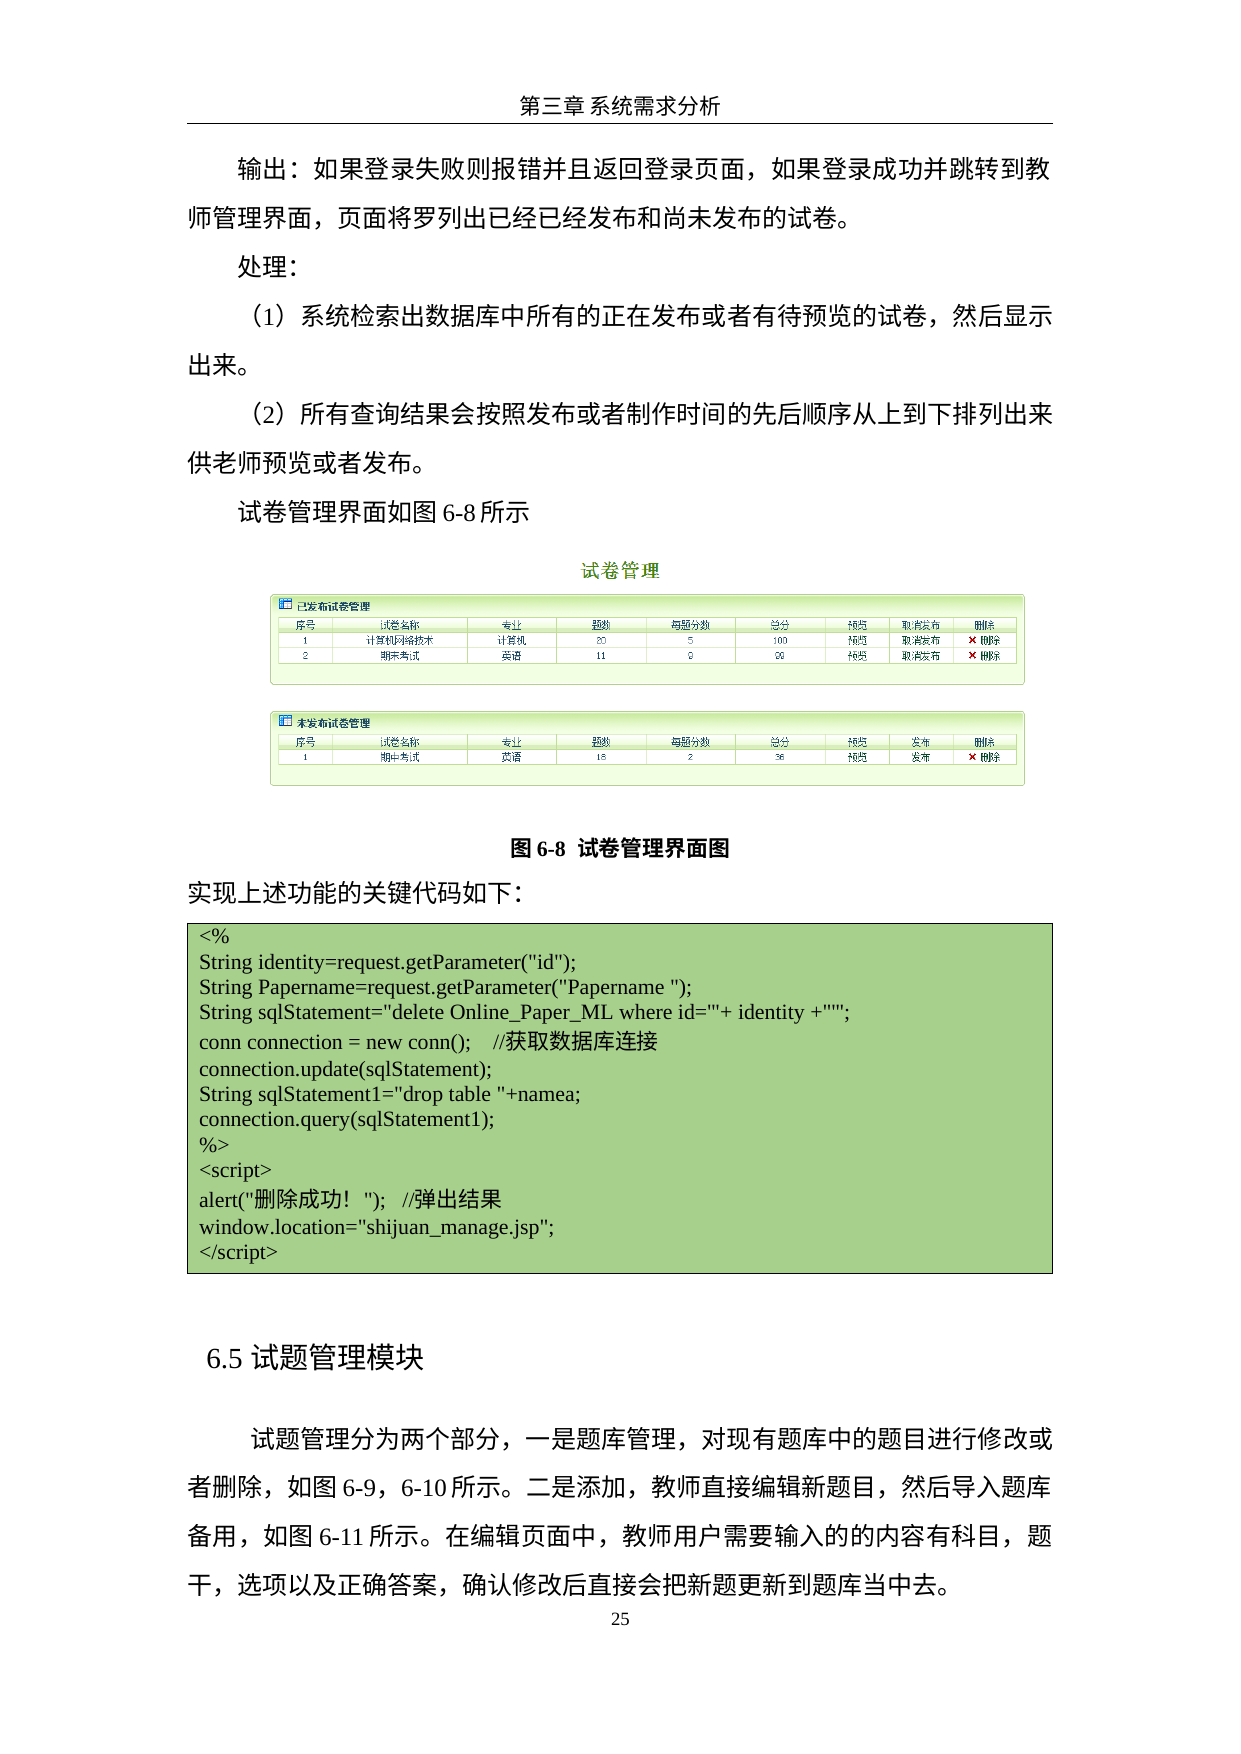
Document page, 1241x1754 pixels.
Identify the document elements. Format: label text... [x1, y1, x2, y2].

text 试卷管理界面如图6-8所示 [187, 492, 1053, 528]
picture [187, 540, 1053, 822]
text 试题管理分为两个部分，一是题库管理，对现有题库中的题目进行修改或者删除，如图6-9，6-10所示。二是添加，教师直接编辑新题目，然后导入题库备用，如图6-11所示。在编辑页面中，教师用户需要输入的的内容有科目，题干，选项以及正确答案，确认修改后直接会把新题更新到题库当中去。 [187, 1419, 1053, 1602]
text （2）所有查询结果会按照发布或者制作时间的先后顺序从上到下排列出来，供老师预览或者发布。 [187, 394, 1053, 479]
text 实现上述功能的关键代码如下： [187, 873, 1053, 910]
text （1）系统检索出数据库中所有的正在发布或者有待预览的试卷，然后显示出来。 [187, 297, 1053, 382]
text 图6-8 试卷管理界面图 [187, 831, 1053, 862]
subtitle 6.5 试题管理模块 [206, 1335, 1053, 1377]
text 输出：如果登录失败则报错并且返回登录页面，如果登录成功并跳转到教师管理界面，页面将罗列出已经已经发布和尚未发布的试卷。 [187, 150, 1053, 235]
text 处理： [187, 248, 1053, 284]
table_header <% String identity=request.getParameter("id"); String Papername=request.getParameter("Papername "); String sqlStatement="delete Online_Paper_ML where id='"+ identity +"'"; conn connection = new conn(); //获取数据库连接 connection.update(sqlStatement); String sqlStatement1="drop table "+namea; connection.query(sqlStatement1); %> <script> alert("删除成功！"); //弹出结果 window.location="shijuan_manage.jsp"; </script> [188, 924, 1052, 1273]
